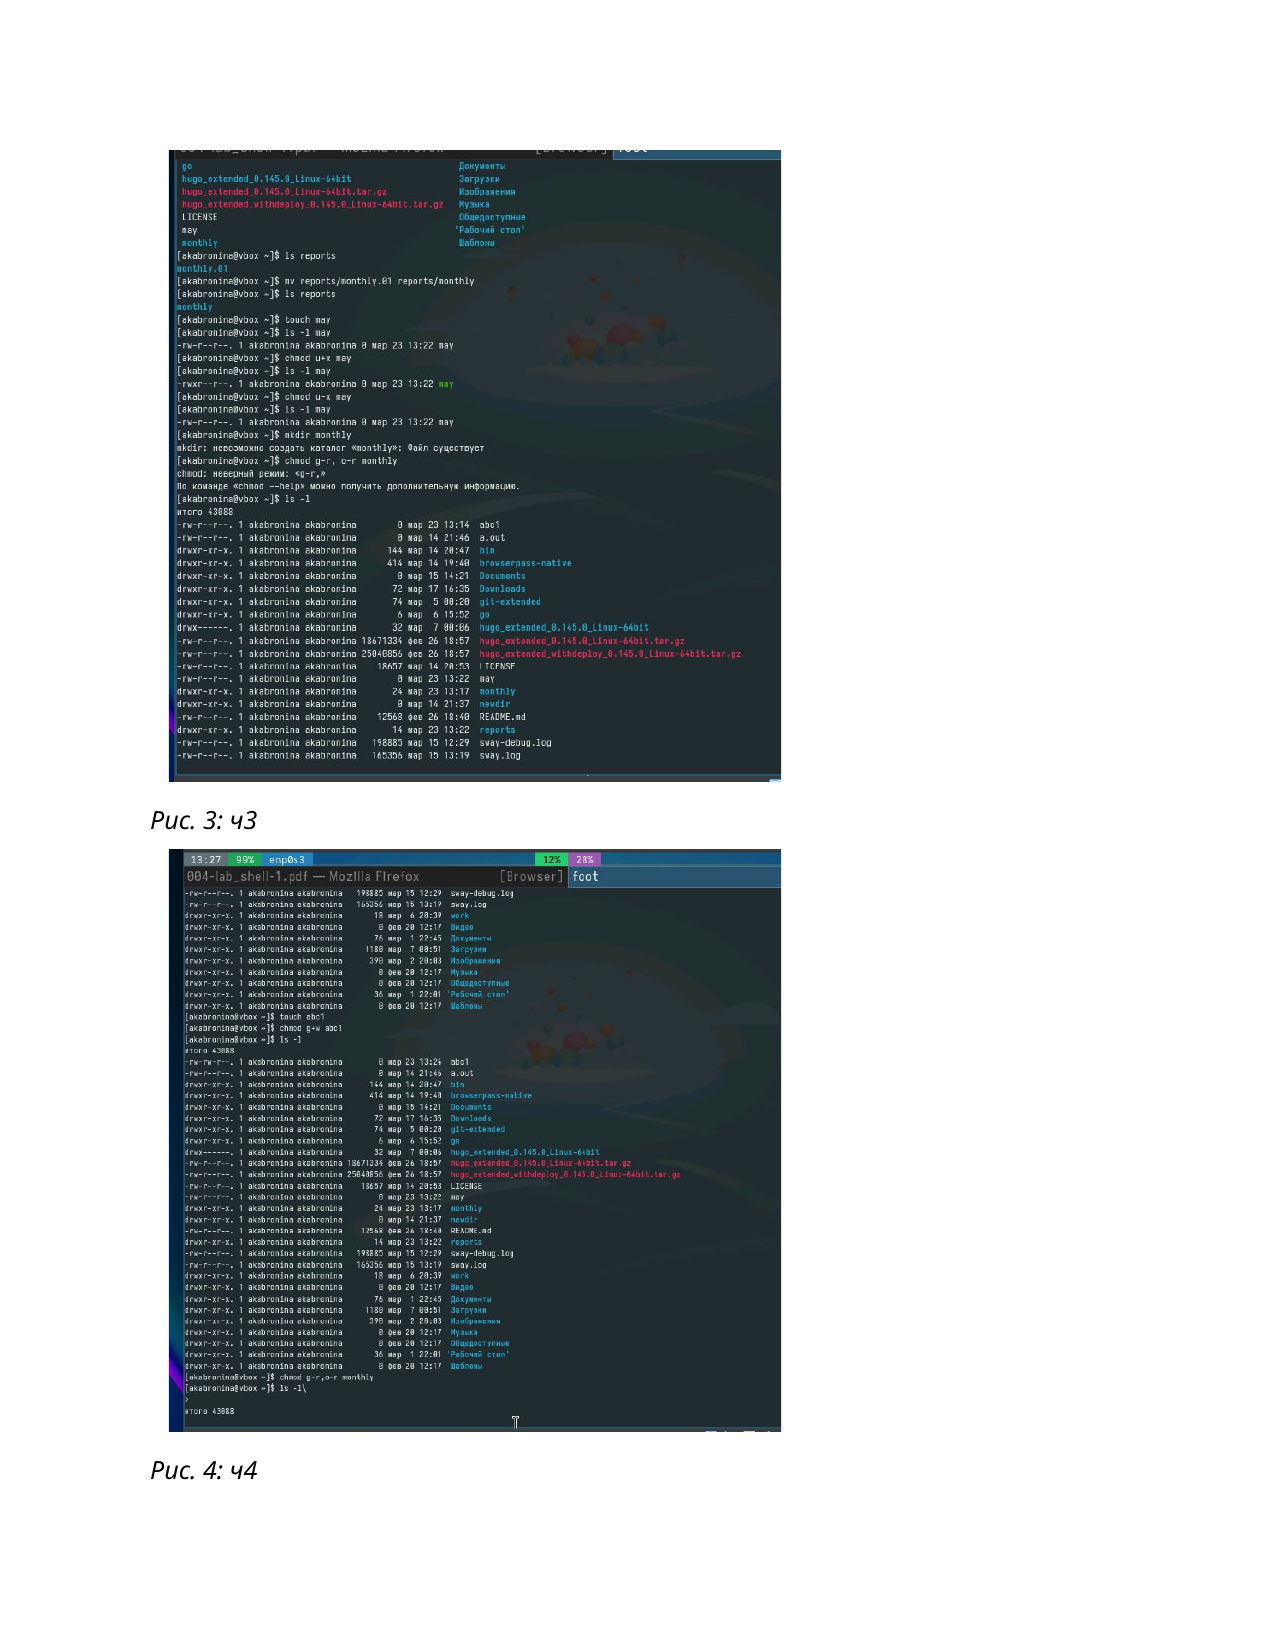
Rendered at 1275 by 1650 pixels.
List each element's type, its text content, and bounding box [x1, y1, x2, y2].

text Рис. 3: ч3 [150, 803, 1125, 837]
text Рис. 4: ч4 [150, 1453, 1125, 1487]
